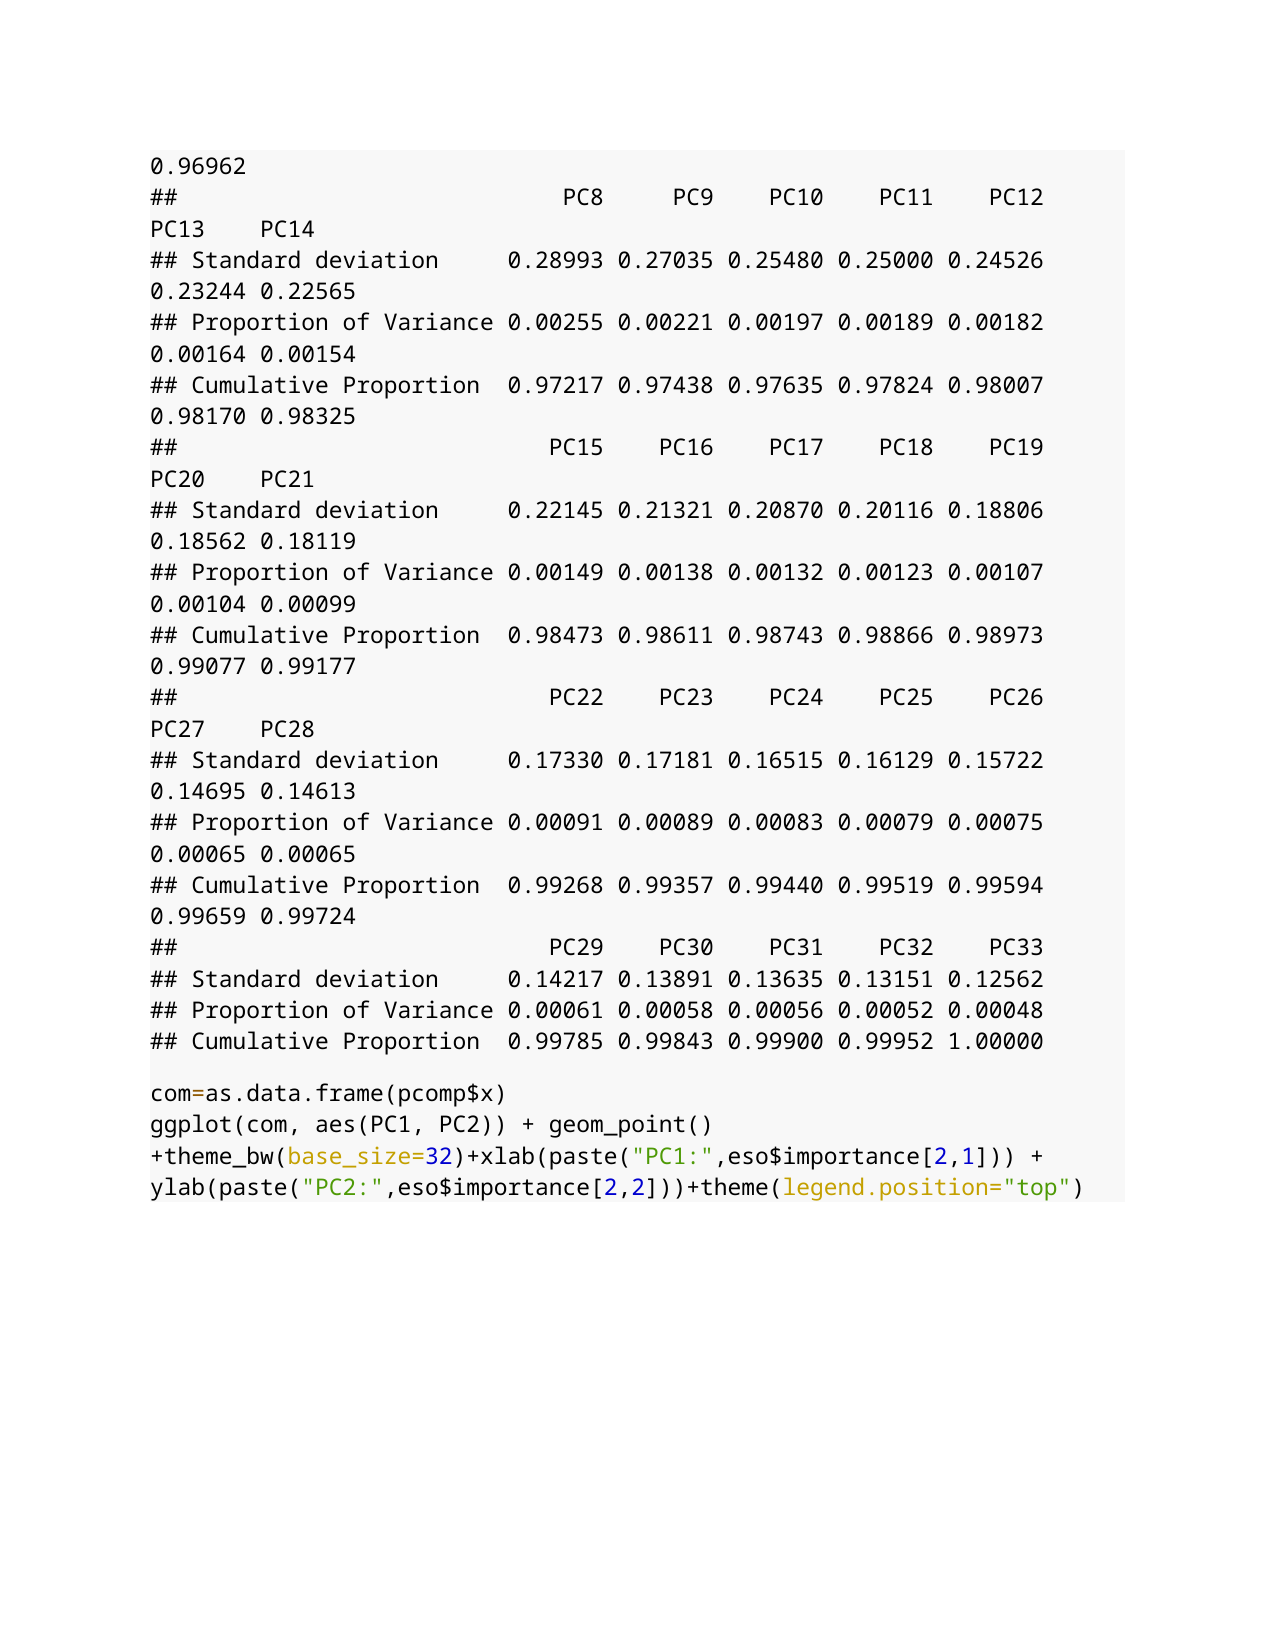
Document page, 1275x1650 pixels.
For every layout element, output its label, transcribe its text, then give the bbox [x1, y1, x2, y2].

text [150, 150, 1125, 1056]
text com=as.data.frame(pcomp$x) ggplot(com, aes(PC1, PC2)) + geom_point()+theme_bw(base_size=32)+xlab(paste("PC1:",eso$importance[2,1])) + ylab(paste("PC2:",eso$importance[2,2]))+theme(legend.position="top") [150, 1077, 1125, 1202]
